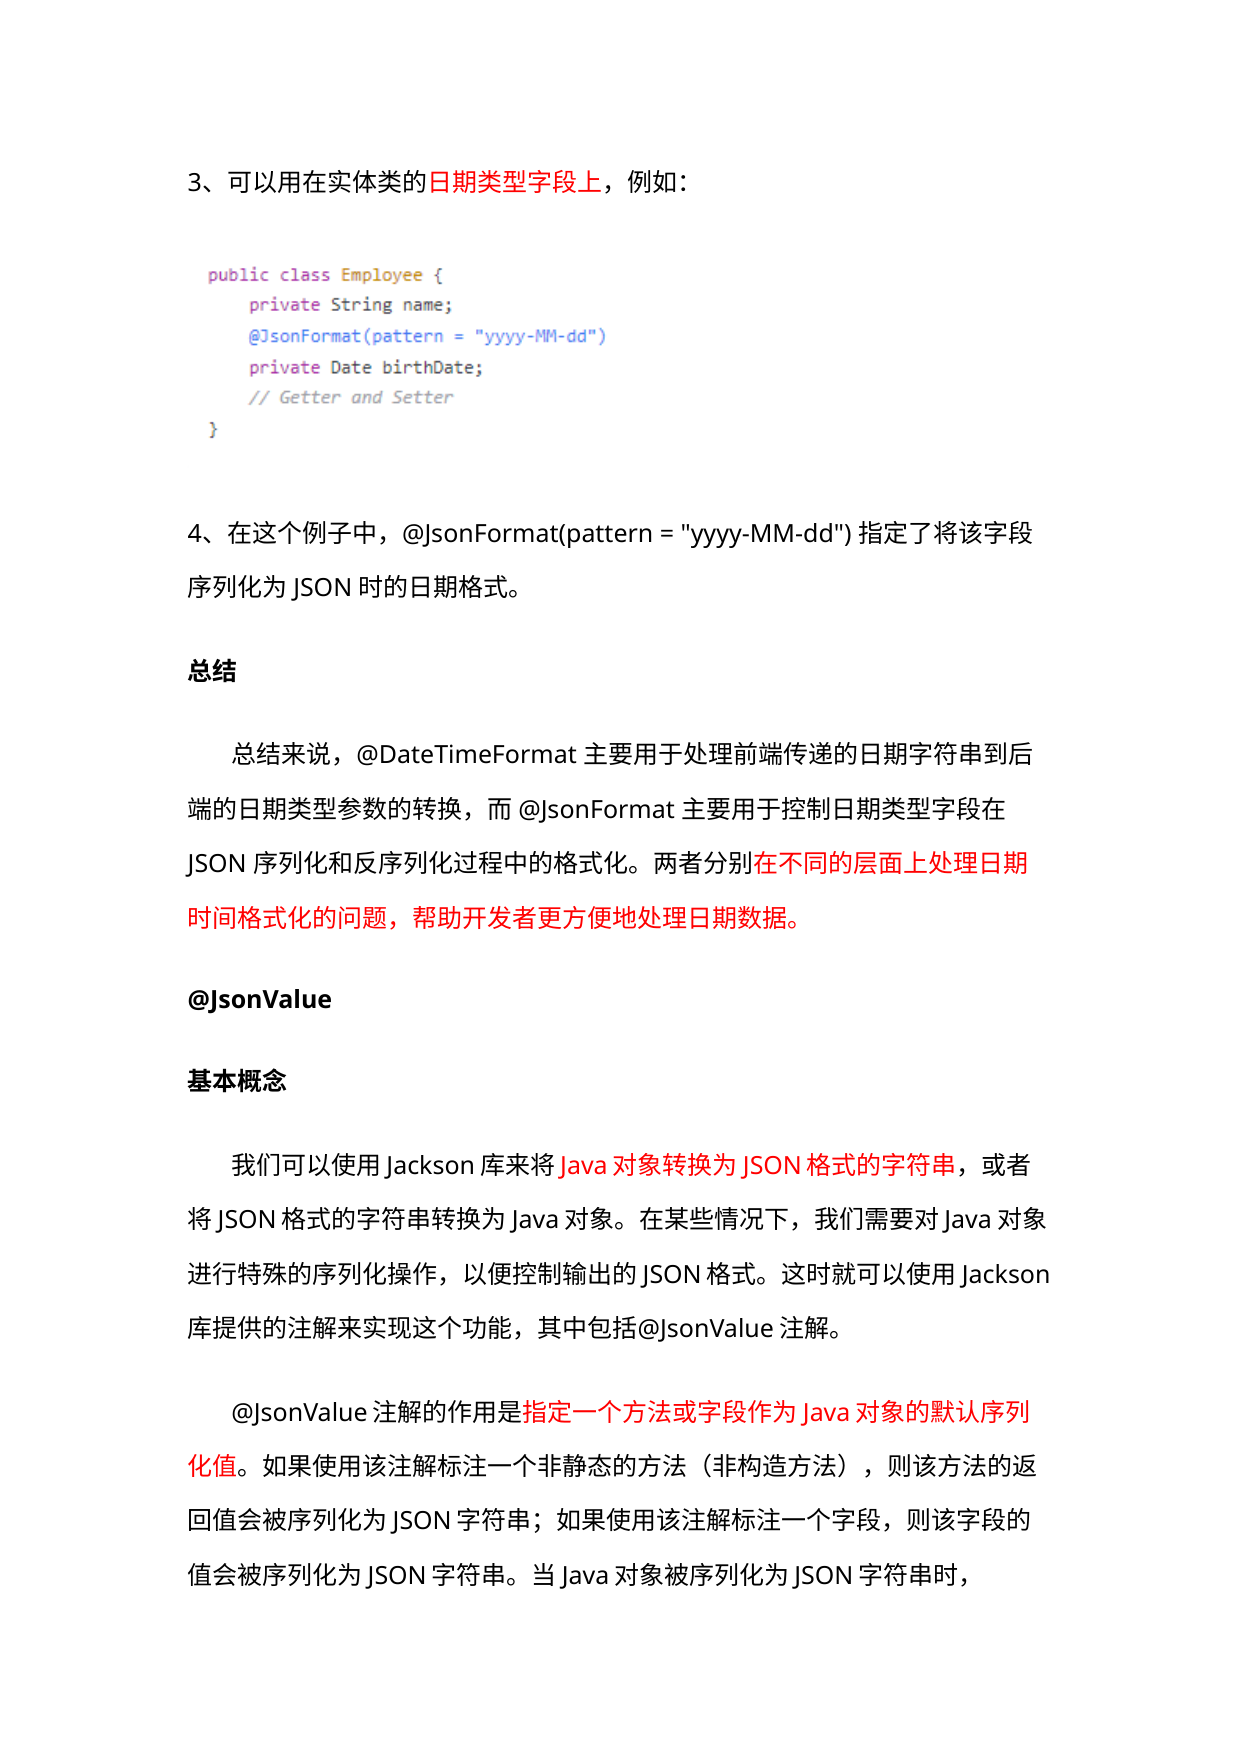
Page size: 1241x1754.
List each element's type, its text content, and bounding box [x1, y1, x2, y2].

text 总结来说，@DateTimeFormat 主要用于处理前端传递的日期字符串到后端的日期类型参数的转换，而 @JsonFormat 主要用于控制日期类型字段在 JSON 序列化和反序列化过程中的格式化。两者分别在不同的层面上处理日期时间格式化的问题，帮助开发者更方便地处理日期数据。 [187, 735, 1053, 934]
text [187, 1392, 1053, 1591]
subtitle 总结 [187, 651, 1053, 688]
subtitle 基本概念 [187, 1062, 1053, 1098]
subtitle @JsonValue [187, 982, 1053, 1016]
picture [187, 245, 702, 468]
text 4、在这个例子中，@JsonFormat(pattern = "yyyy-MM-dd") 指定了将该字段序列化为 JSON 时的日期格式。 [187, 513, 1053, 604]
text 我们可以使用Jackson库来将Java对象转换为JSON格式的字符串，或者将JSON格式的字符串转换为Java对象。在某些情况下，我们需要对Java对象进行特殊的序列化操作，以便控制输出的JSON格式。这时就可以使用Jackson库提供的注解来实现这个功能，其中包括@JsonValue注解。 [187, 1145, 1053, 1345]
text 3、可以用在实体类的日期类型字段上，例如： [187, 162, 1053, 198]
